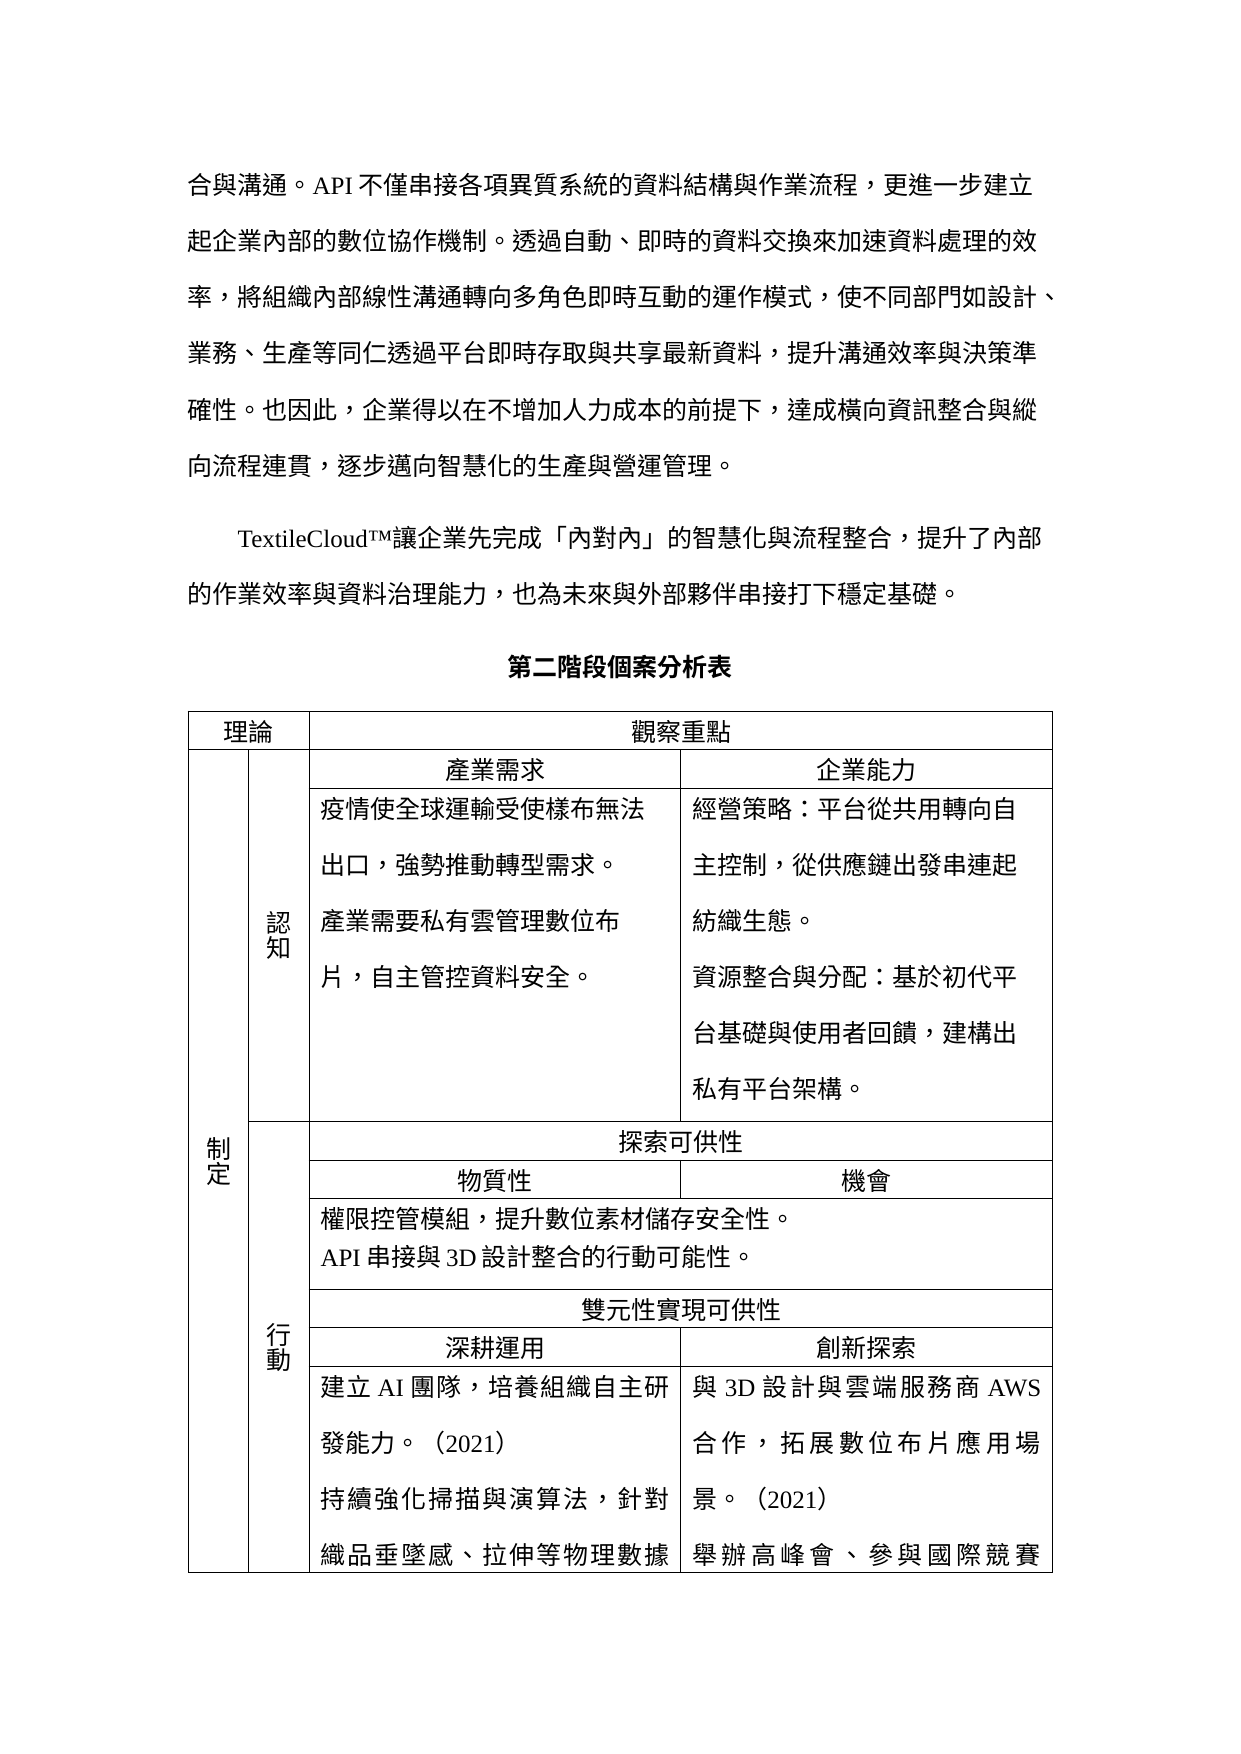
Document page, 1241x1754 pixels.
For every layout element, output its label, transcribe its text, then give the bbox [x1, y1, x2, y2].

table_cell 疫情使全球運輸受使樣布無法出口，強勢推動轉型需求。 產業需要私有雲管理數位布片，自主管控資料安全。 [310, 789, 680, 1121]
table_cell 企業能力 [681, 750, 1052, 788]
table_cell 探索可供性 [310, 1122, 1052, 1159]
text TextileCloud™讓企業先完成「內對內」的智慧化與流程整合，提升了內部的作業效率與資料治理能力，也為未來與外部夥伴串接打下穩定基礎。 [187, 518, 1053, 612]
table_cell 行動 [249, 1122, 309, 1572]
table_header 觀察重點 [310, 712, 1052, 749]
table_cell 權限控管模組，提升數位素材儲存安全性。 API串接與3D設計整合的行動可能性。 [310, 1199, 1052, 1288]
text 第二階段個案分析表 [187, 647, 1053, 684]
table_cell 經營策略：平台從共用轉向自主控制，從供應鏈出發串連起紡織生態。 資源整合與分配：基於初代平台基礎與使用者回饋，建構出私有平台架構。 [681, 789, 1052, 1121]
table_cell 與3D設計與雲端服務商AWS合作，拓展數位布片應用場景。（2021） 舉辦高峰會、參與國際競賽SelectUSA Investment Summit。（2021） [681, 1367, 1052, 1572]
table_cell 創新探索 [681, 1328, 1052, 1366]
table_cell 機會 [681, 1161, 1052, 1198]
table_cell 認知 [249, 750, 309, 1121]
table_cell 深耕運用 [310, 1328, 680, 1366]
table_header 理論 [189, 712, 309, 749]
table_cell 產業需求 [310, 750, 680, 788]
table_cell 雙元性實現可供性 [310, 1290, 1052, 1327]
table_cell 建立AI團隊，培養組織自主研發能力。（2021） 持續強化掃描與演算法，針對織品垂墜感、拉伸等物理數據進行開發。 [310, 1367, 680, 1572]
table_cell 制定 [189, 750, 248, 1572]
table_cell 物質性 [310, 1161, 680, 1198]
